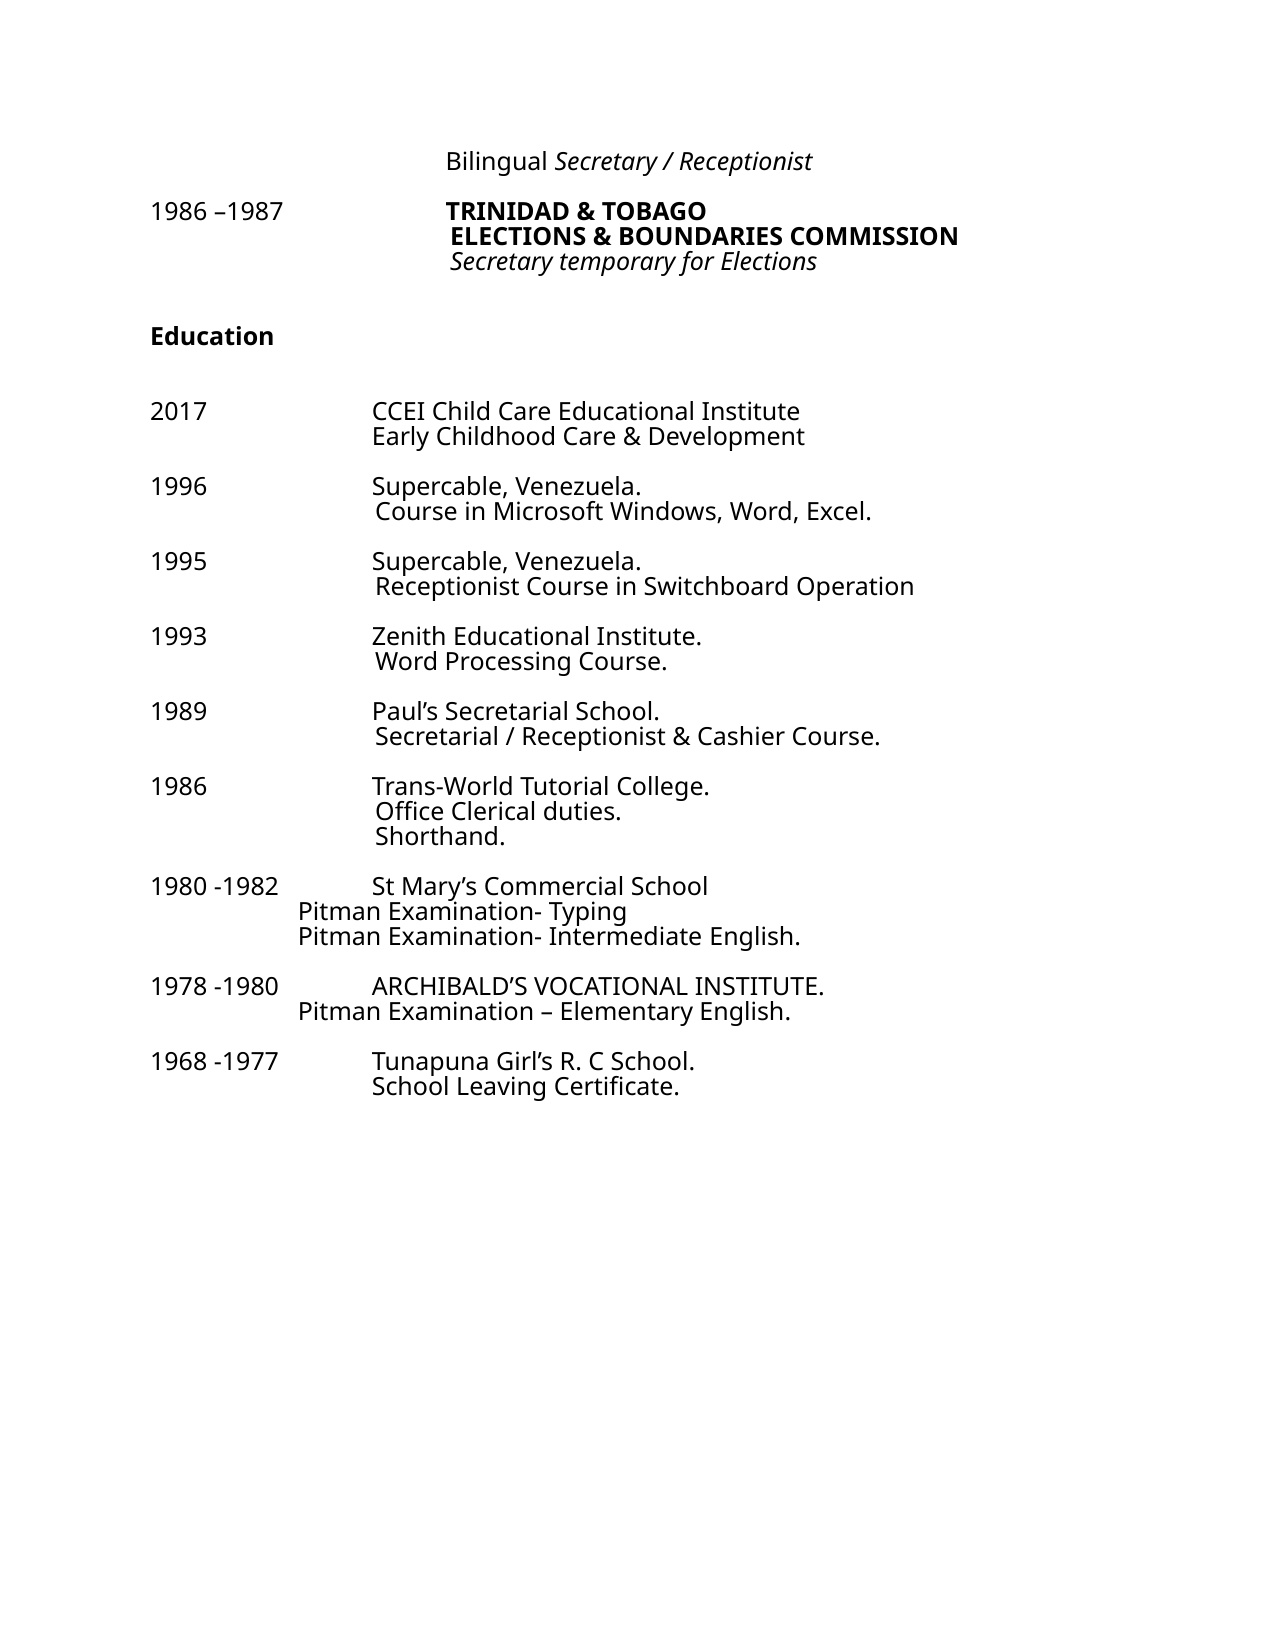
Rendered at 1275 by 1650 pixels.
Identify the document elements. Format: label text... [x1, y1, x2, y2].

text Word Processing Course. [300, 650, 1125, 675]
text ELECTIONS & BOUNDARIES COMMISSION [375, 225, 1125, 250]
text 1993 Zenith Educational Institute. [150, 625, 1125, 650]
text Shorthand. [300, 825, 1125, 850]
text Education [150, 325, 1125, 350]
text 1996 Supercable, Venezuela. [150, 475, 1125, 500]
text Receptionist Course in Switchboard Operation [300, 575, 1125, 600]
text 1968 -1977 Tunapuna Girl’s R. C School. [150, 1050, 1125, 1075]
text Early Childhood Care & Development [150, 425, 1125, 450]
text Pitman Examination – Elementary English. [150, 1000, 1125, 1025]
text Secretary temporary for Elections [375, 250, 1125, 275]
text Course in Microsoft Windows, Word, Excel. [300, 500, 1125, 525]
text 1989 Paul’s Secretarial School. [150, 700, 1125, 725]
text 1978 -1980 ARCHIBALD’S VOCATIONAL INSTITUTE. [150, 975, 1125, 1000]
text Bilingual Secretary / Receptionist [150, 150, 1125, 175]
text 1980 -1982 St Mary’s Commercial School [150, 875, 1125, 900]
text 1995 Supercable, Venezuela. [150, 550, 1125, 575]
text 1986 –1987 TRINIDAD & TOBAGO [150, 200, 1125, 225]
text Secretarial / Receptionist & Cashier Course. [300, 725, 1125, 750]
text School Leaving Certificate. [150, 1075, 1125, 1150]
text 1986 Trans-World Tutorial College. [150, 775, 1125, 800]
text Pitman Examination- Typing [150, 900, 1125, 925]
text Office Clerical duties. [300, 800, 1125, 825]
text Pitman Examination- Intermediate English. [150, 925, 1125, 950]
text 2017 CCEI Child Care Educational Institute [150, 375, 1125, 425]
